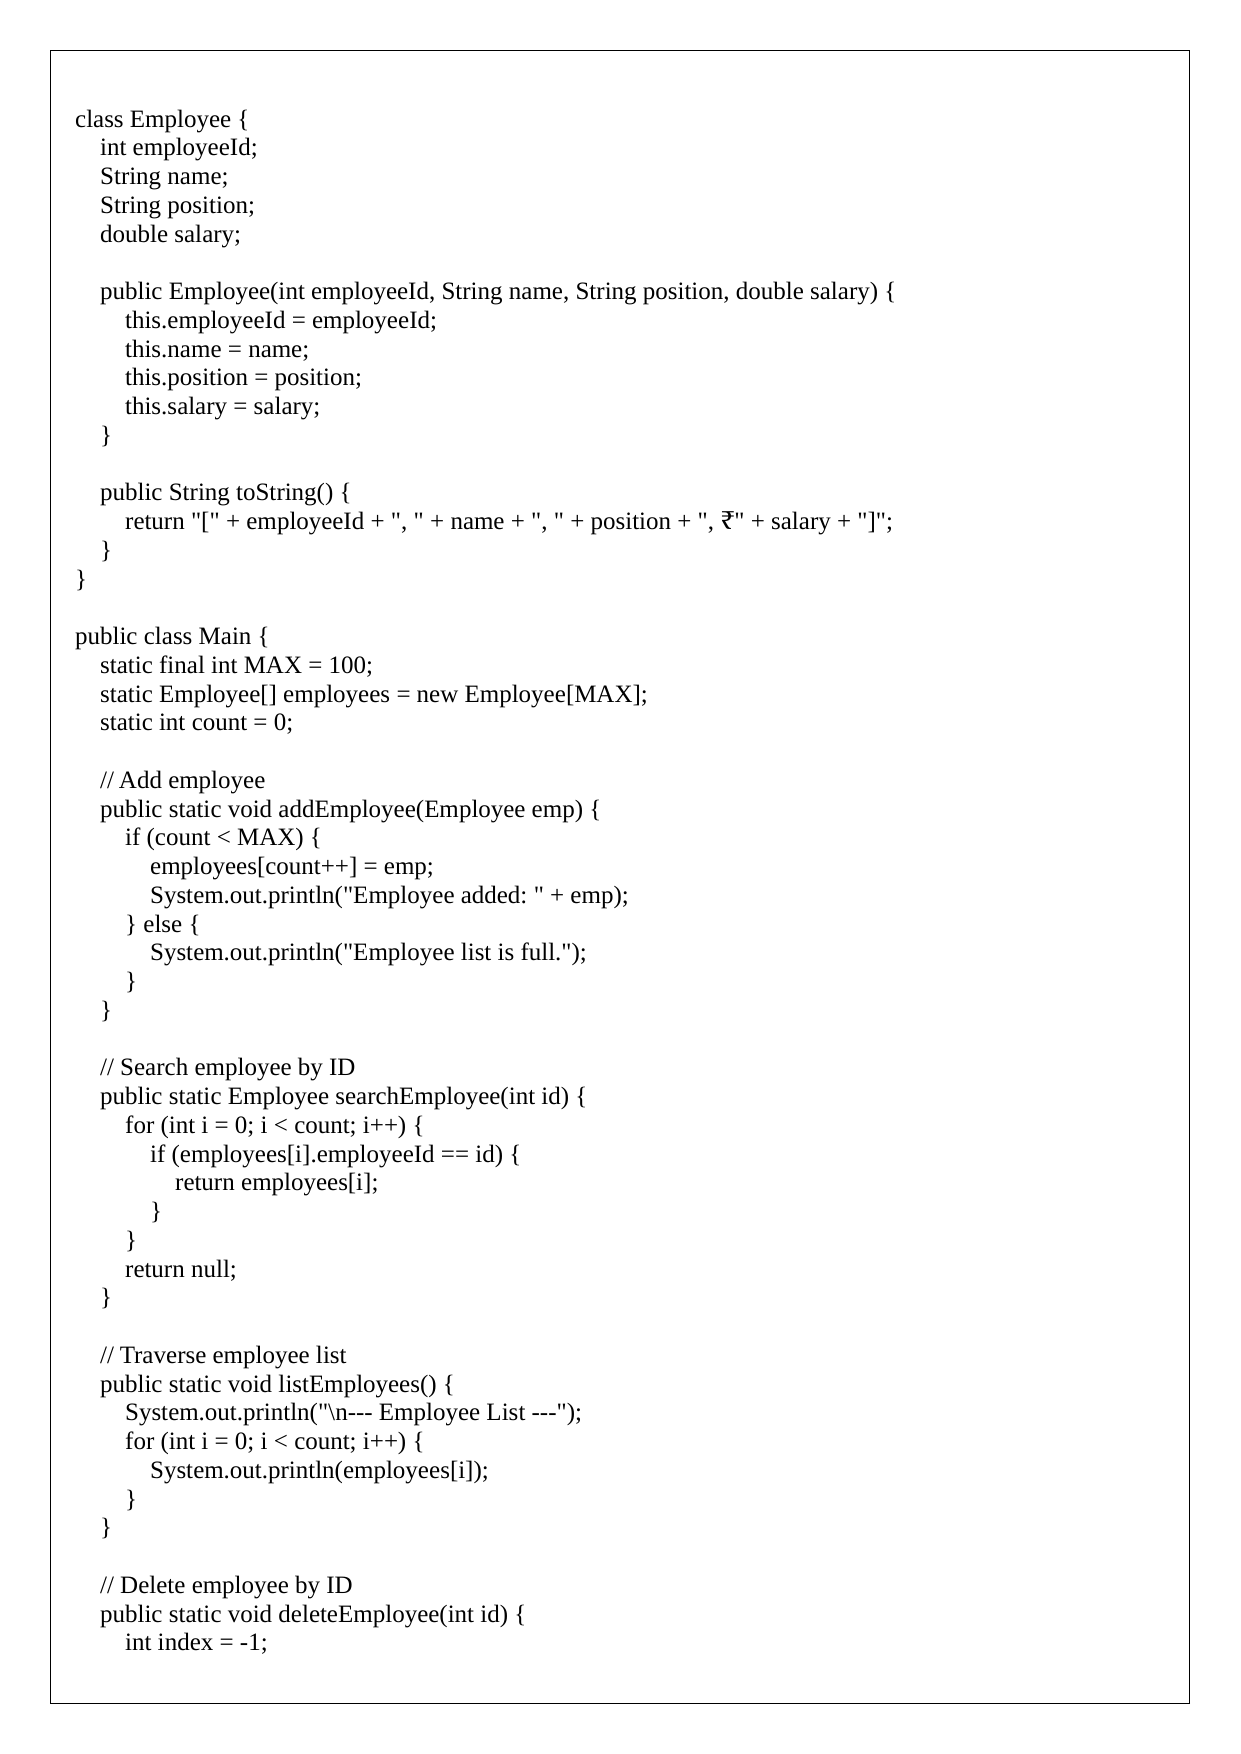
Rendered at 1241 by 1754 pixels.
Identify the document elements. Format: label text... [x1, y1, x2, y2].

text // Search employee by ID [75, 1052, 1165, 1081]
text public static void deleteEmployee(int id) { [75, 1599, 1165, 1627]
text class Employee { [75, 104, 1165, 132]
text } [75, 1512, 1165, 1541]
text int employeeId; [75, 132, 1165, 161]
text System.out.println("Employee added: " + emp); [75, 880, 1165, 909]
text // Add employee [75, 765, 1165, 794]
text static final int MAX = 100; [75, 650, 1165, 679]
text employees[count++] = emp; [75, 851, 1165, 880]
text this.position = position; [75, 362, 1165, 391]
text public class Main { [75, 621, 1165, 650]
text return null; [75, 1254, 1165, 1282]
text System.out.println("\n--- Employee List ---"); [75, 1397, 1165, 1426]
text // Traverse employee list [75, 1340, 1165, 1369]
text } [75, 420, 1165, 449]
text this.name = name; [75, 334, 1165, 362]
text public Employee(int employeeId, String name, String position, double salary) { [75, 276, 1165, 305]
text public static void listEmployees() { [75, 1369, 1165, 1397]
text System.out.println(employees[i]); [75, 1455, 1165, 1484]
text if (count < MAX) { [75, 822, 1165, 851]
text if (employees[i].employeeId == id) { [75, 1139, 1165, 1167]
text static int count = 0; [75, 707, 1165, 736]
text } [75, 1196, 1165, 1225]
text // Delete employee by ID [75, 1570, 1165, 1599]
text } [75, 1484, 1165, 1512]
text String position; [75, 190, 1165, 219]
text this.employeeId = employeeId; [75, 305, 1165, 334]
text } [75, 995, 1165, 1024]
text } [75, 564, 1165, 592]
text public String toString() { [75, 477, 1165, 506]
text } else { [75, 909, 1165, 937]
text int index = -1; [75, 1627, 1165, 1656]
text static Employee[] employees = new Employee[MAX]; [75, 679, 1165, 707]
text this.salary = salary; [75, 391, 1165, 420]
text } [75, 535, 1165, 564]
text System.out.println("Employee list is full."); [75, 937, 1165, 966]
text } [75, 1225, 1165, 1254]
text } [75, 1282, 1165, 1311]
text return employees[i]; [75, 1167, 1165, 1196]
text } [75, 966, 1165, 995]
text for (int i = 0; i < count; i++) { [75, 1426, 1165, 1455]
text public static Employee searchEmployee(int id) { [75, 1081, 1165, 1110]
text for (int i = 0; i < count; i++) { [75, 1110, 1165, 1139]
text String name; [75, 161, 1165, 190]
text double salary; [75, 219, 1165, 247]
text public static void addEmployee(Employee emp) { [75, 794, 1165, 822]
text return "[" + employeeId + ", " + name + ", " + position + ", ₹" + salary + "]"; [75, 506, 1165, 535]
